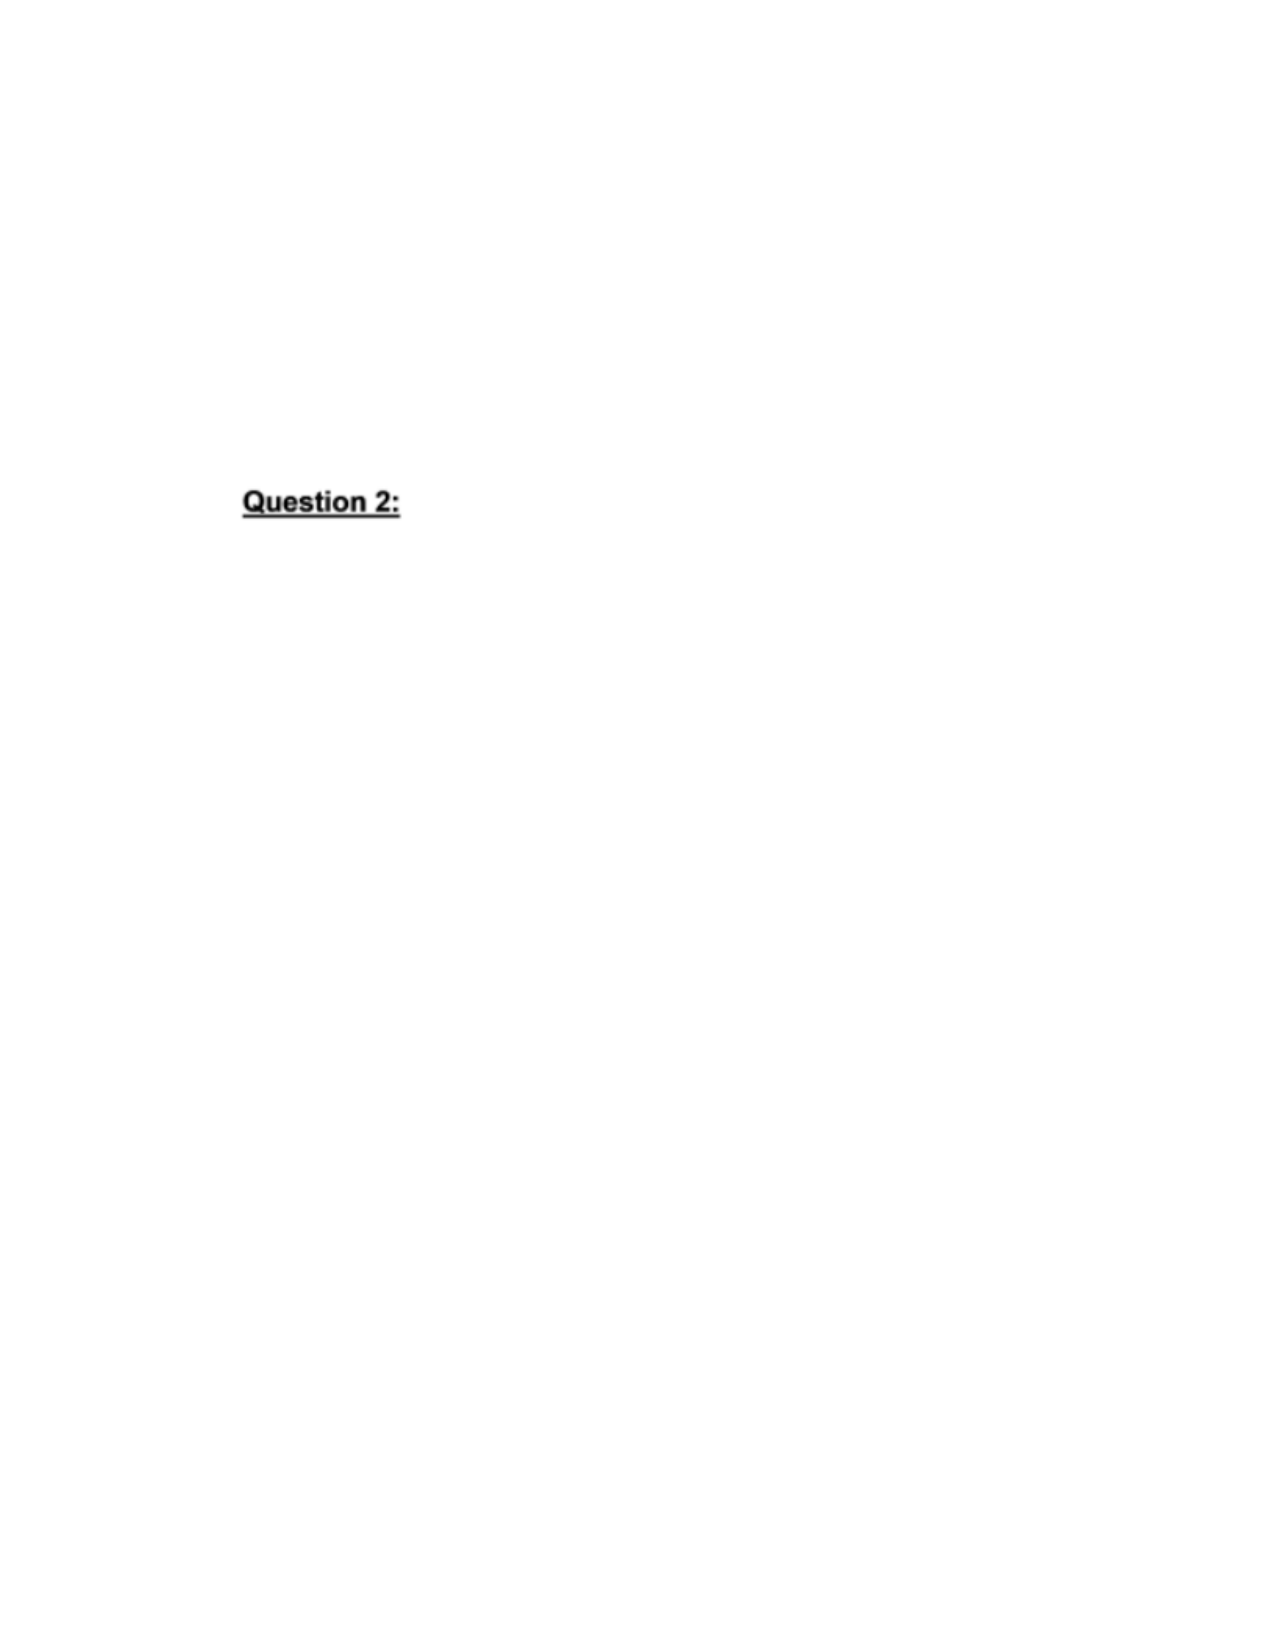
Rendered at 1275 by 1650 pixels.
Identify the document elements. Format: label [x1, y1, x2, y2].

picture [150, 431, 572, 649]
